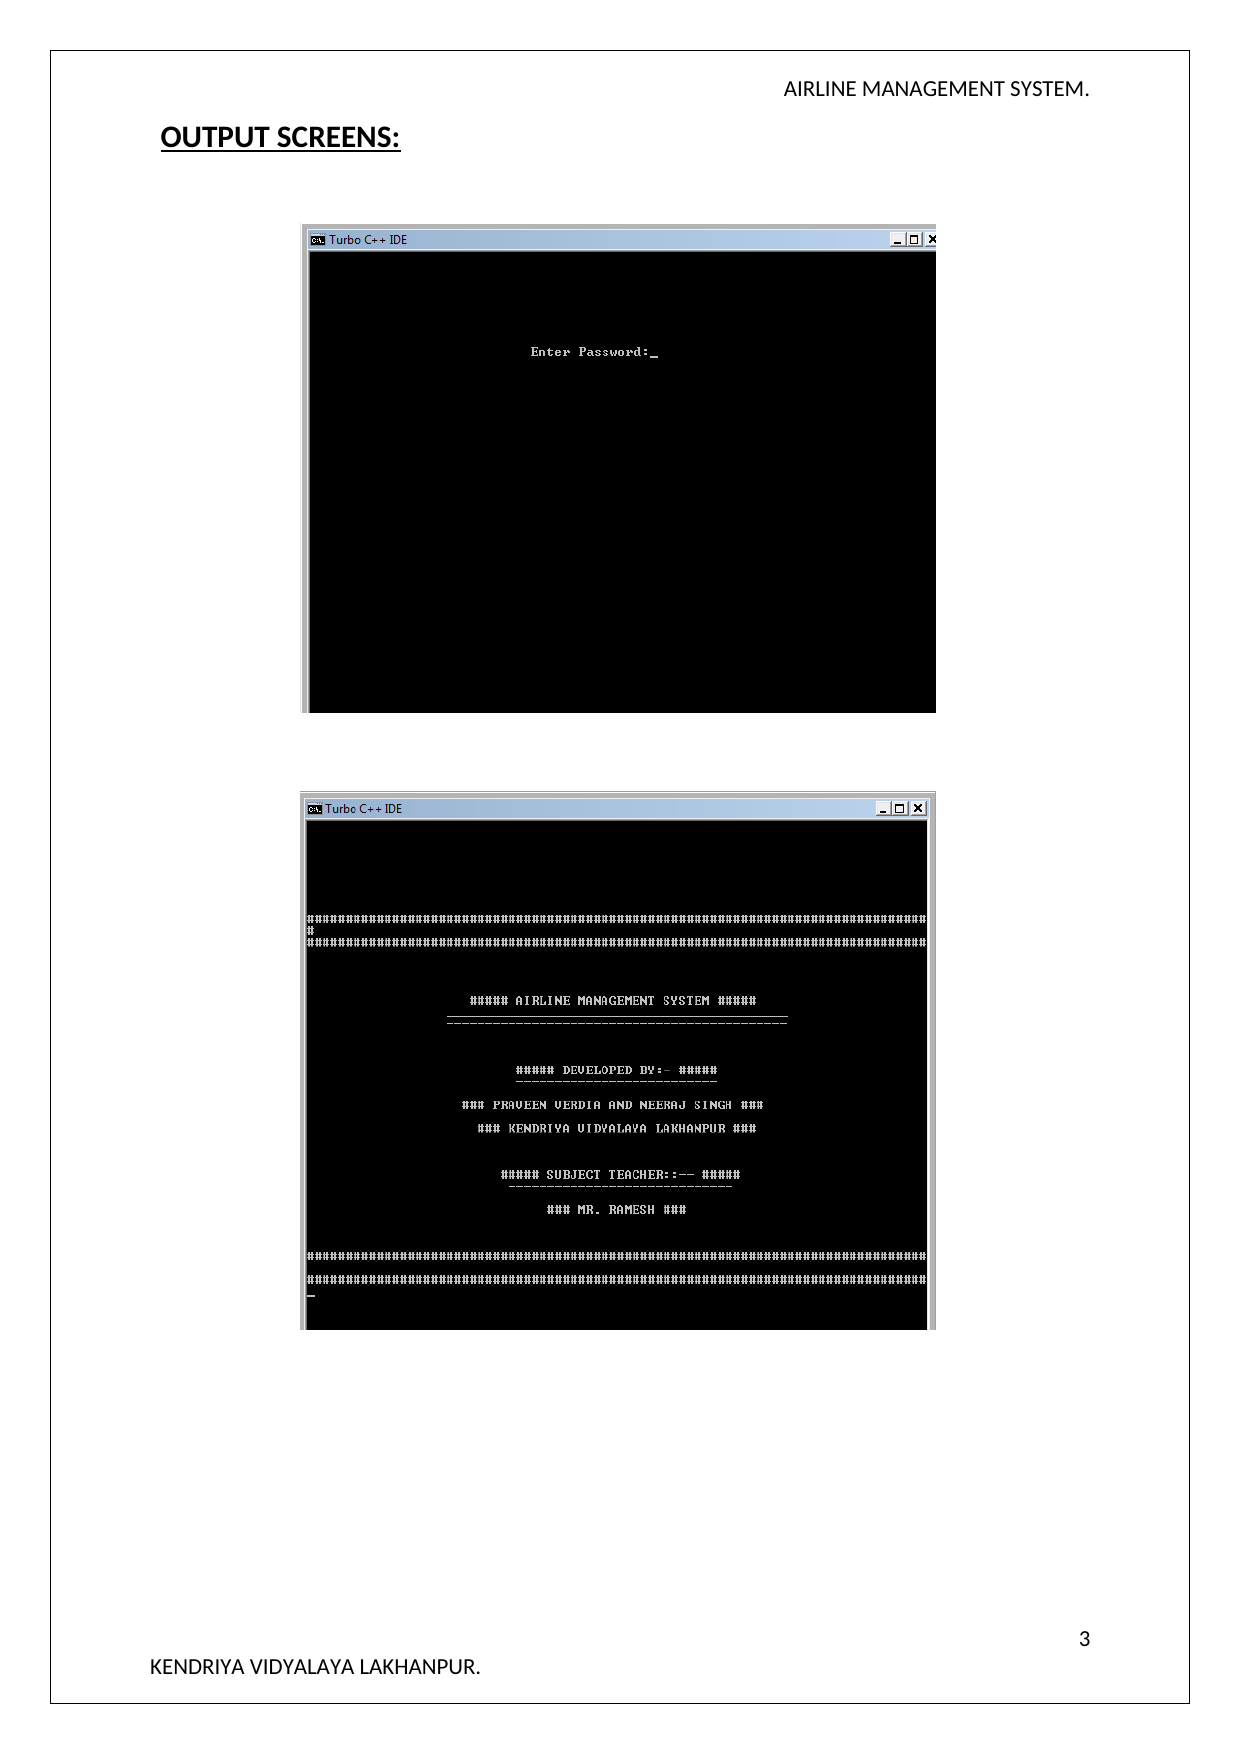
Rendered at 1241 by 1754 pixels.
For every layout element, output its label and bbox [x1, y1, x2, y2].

picture [300, 223, 936, 713]
picture [300, 791, 936, 1330]
